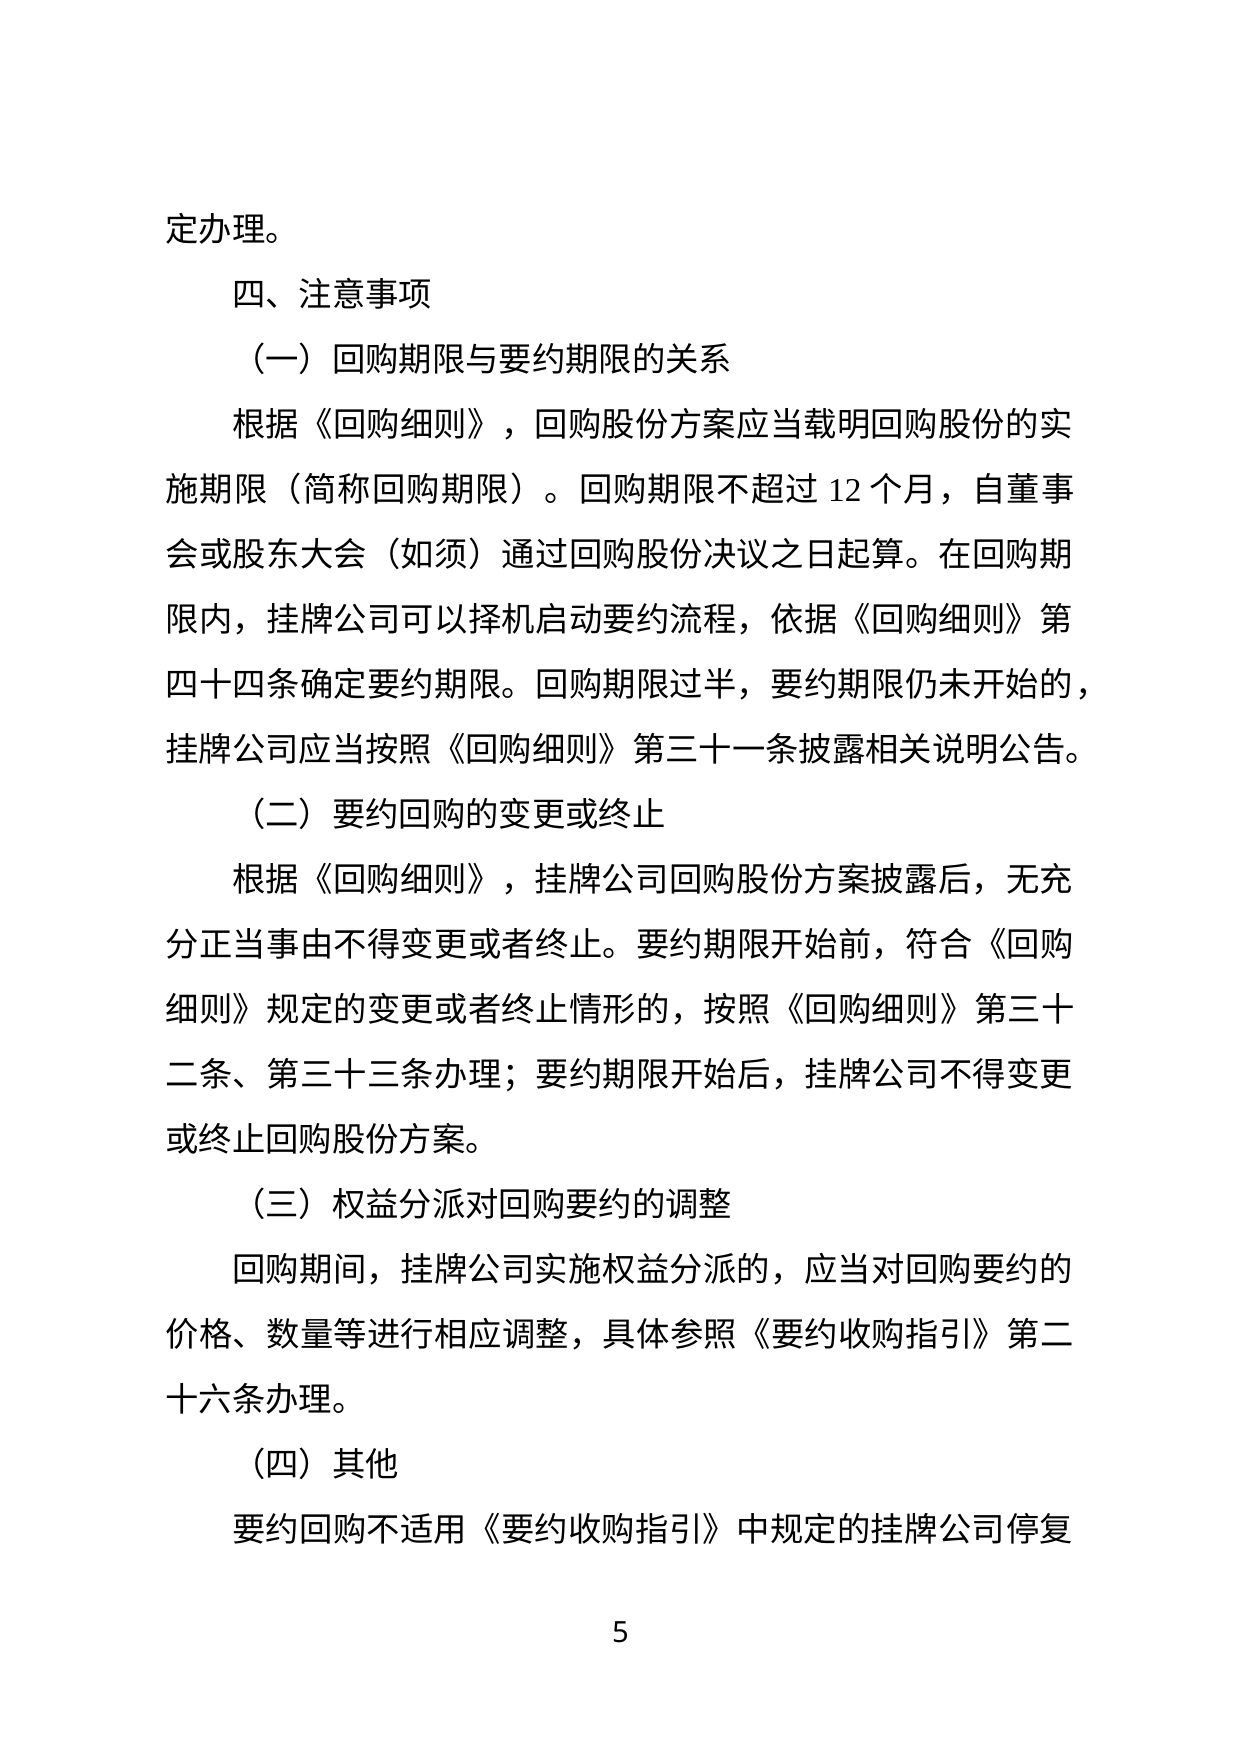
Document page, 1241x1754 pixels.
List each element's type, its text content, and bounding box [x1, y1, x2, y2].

text 根据《回购细则》，回购股份方案应当载明回购股份的实施期限（简称回购期限）。回购期限不超过12个月，自董事会或股东大会（如须）通过回购股份决议之日起算。在回购期限内，挂牌公司可以择机启动要约流程，依据《回购细则》第四十四条确定要约期限。回购期限过半，要约期限仍未开始的，挂牌公司应当按照《回购细则》第三十一条披露相关说明公告。 [165, 389, 1075, 779]
text （三）权益分派对回购要约的调整 [165, 1169, 1075, 1234]
text （二）要约回购的变更或终止 [165, 779, 1075, 844]
text （四）其他 [165, 1429, 1075, 1494]
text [165, 1494, 1075, 1559]
text 根据《回购细则》，挂牌公司回购股份方案披露后，无充分正当事由不得变更或者终止。要约期限开始前，符合《回购细则》规定的变更或者终止情形的，按照《回购细则》第三十二条、第三十三条办理；要约期限开始后，挂牌公司不得变更或终止回购股份方案。 [165, 844, 1075, 1169]
text 四、注意事项 [165, 259, 1075, 324]
text 回购期间，挂牌公司实施权益分派的，应当对回购要约的价格、数量等进行相应调整，具体参照《要约收购指引》第二十六条办理。 [165, 1234, 1075, 1429]
text （一）回购期限与要约期限的关系 [165, 324, 1075, 389]
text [165, 194, 1075, 259]
